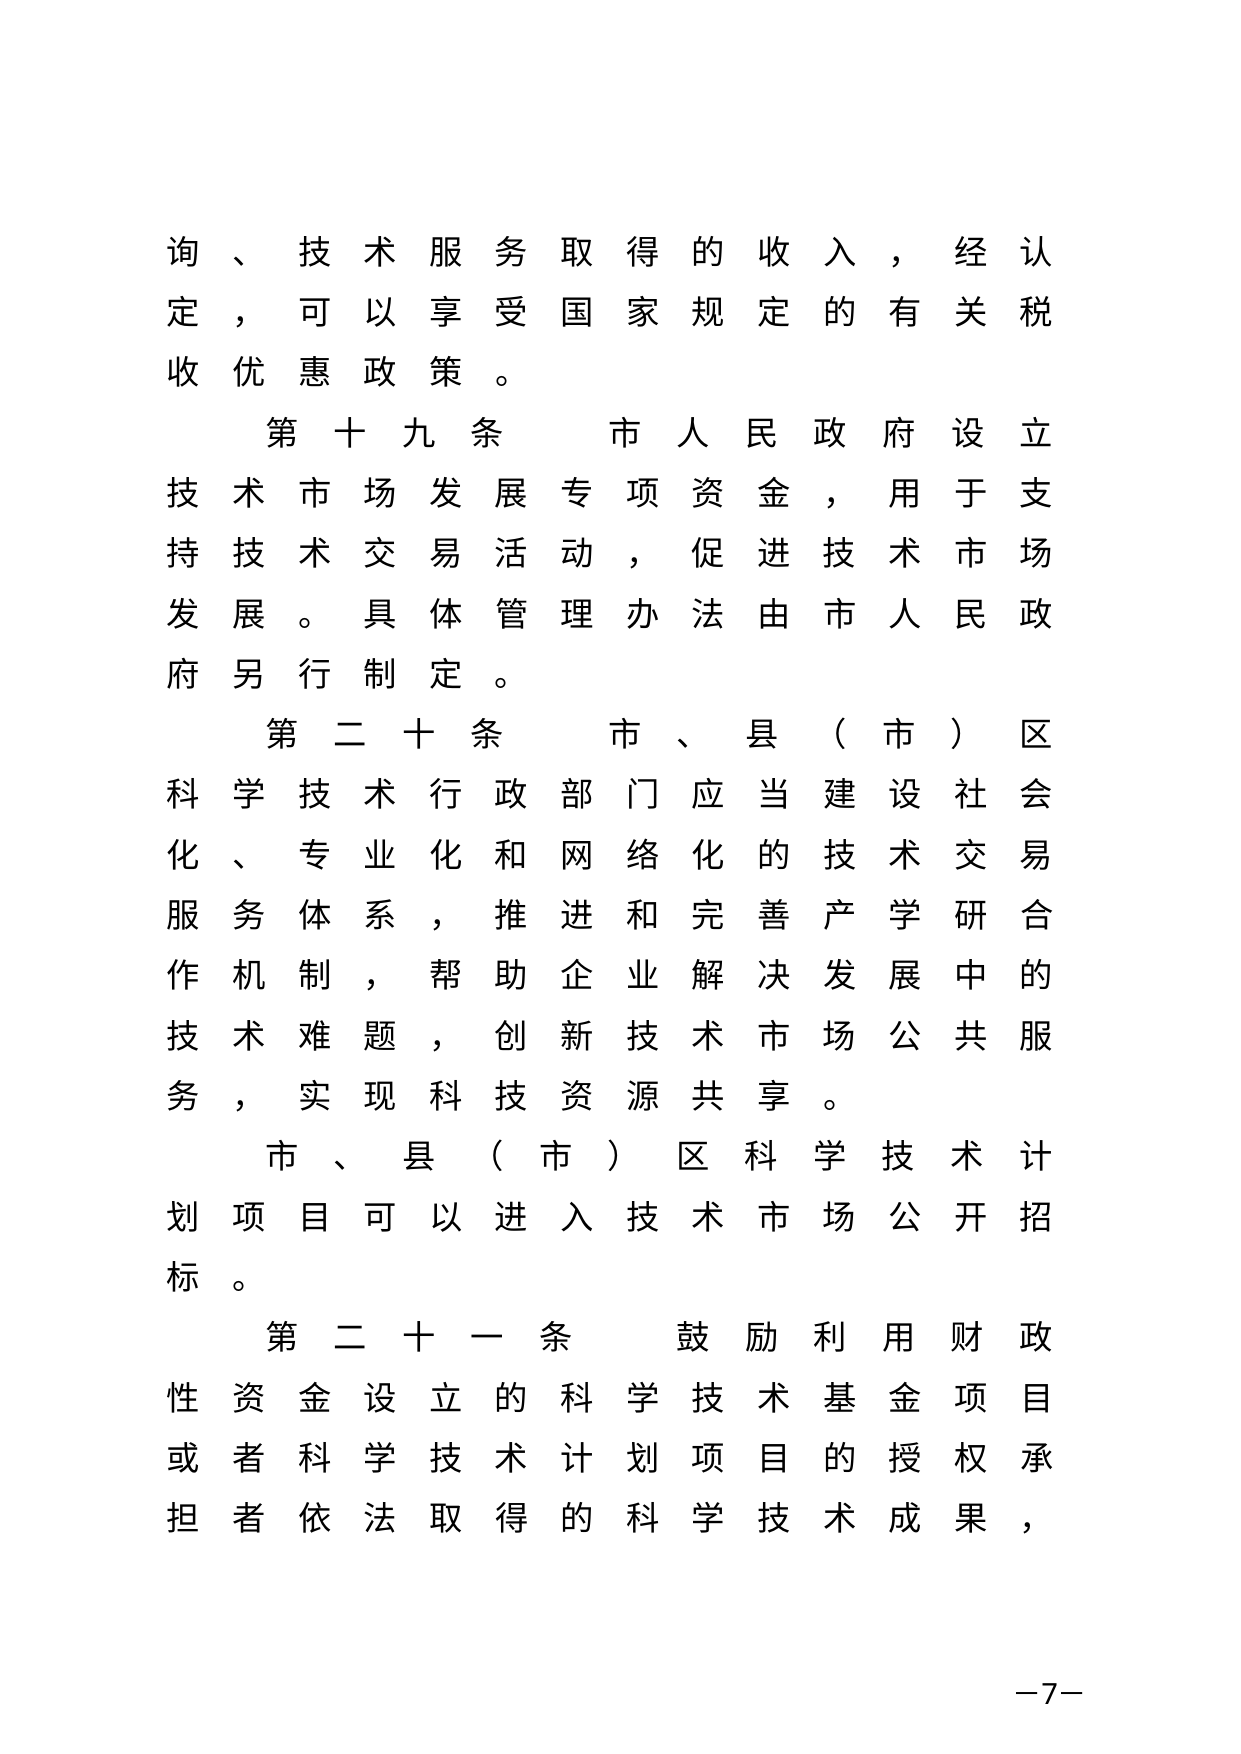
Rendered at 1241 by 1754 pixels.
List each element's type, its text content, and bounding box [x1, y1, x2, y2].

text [167, 1305, 1085, 1546]
text 第二十条 市、县（市）区科学技术行政部门应当建设社会化、专业化和网络化的技术交易服务体系，推进和完善产学研合作机制，帮助企业解决发展中的技术难题，创新技术市场公共服务，实现科技资源共享。 [167, 702, 1085, 1124]
text 市、县（市）区科学技术计划项目可以进入技术市场公开招标。 [167, 1124, 1085, 1305]
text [167, 219, 1085, 400]
text 第十九条 市人民政府设立技术市场发展专项资金，用于支持技术交易活动，促进技术市场发展。具体管理办法由市人民政府另行制定。 [167, 400, 1085, 702]
